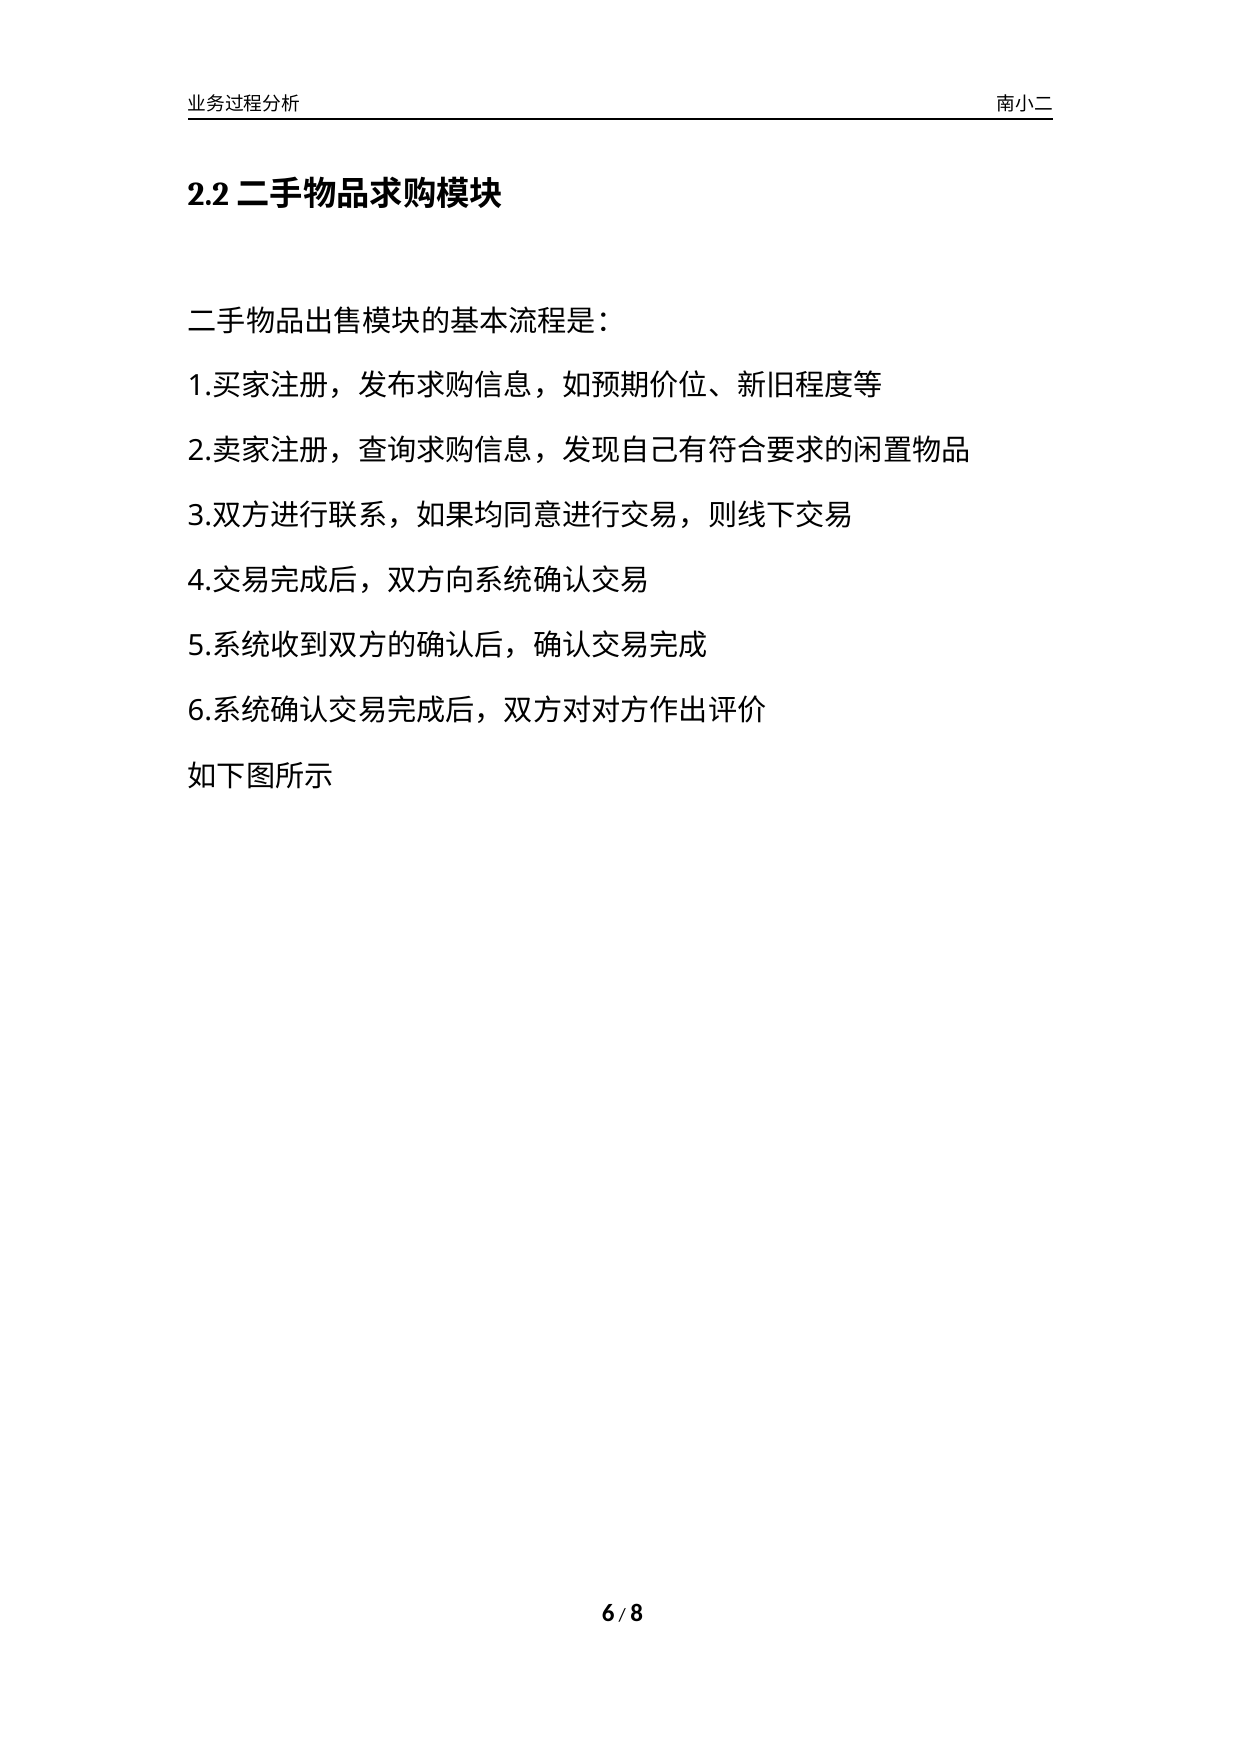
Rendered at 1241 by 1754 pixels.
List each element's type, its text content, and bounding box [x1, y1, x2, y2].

text 3.双方进行联系，如果均同意进行交易，则线下交易 [187, 481, 1053, 546]
text 5.系统收到双方的确认后，确认交易完成 [187, 611, 1053, 676]
text 如下图所示 [187, 741, 1053, 806]
text 4.交易完成后，双方向系统确认交易 [187, 546, 1053, 611]
subtitle 2.2 二手物品求购模块 [187, 158, 1053, 223]
text 1.买家注册，发布求购信息，如预期价位、新旧程度等 [187, 351, 1053, 416]
text 二手物品出售模块的基本流程是： [187, 286, 1053, 351]
text 6.系统确认交易完成后，双方对对方作出评价 [187, 676, 1053, 741]
text 2.卖家注册，查询求购信息，发现自己有符合要求的闲置物品 [187, 416, 1053, 481]
